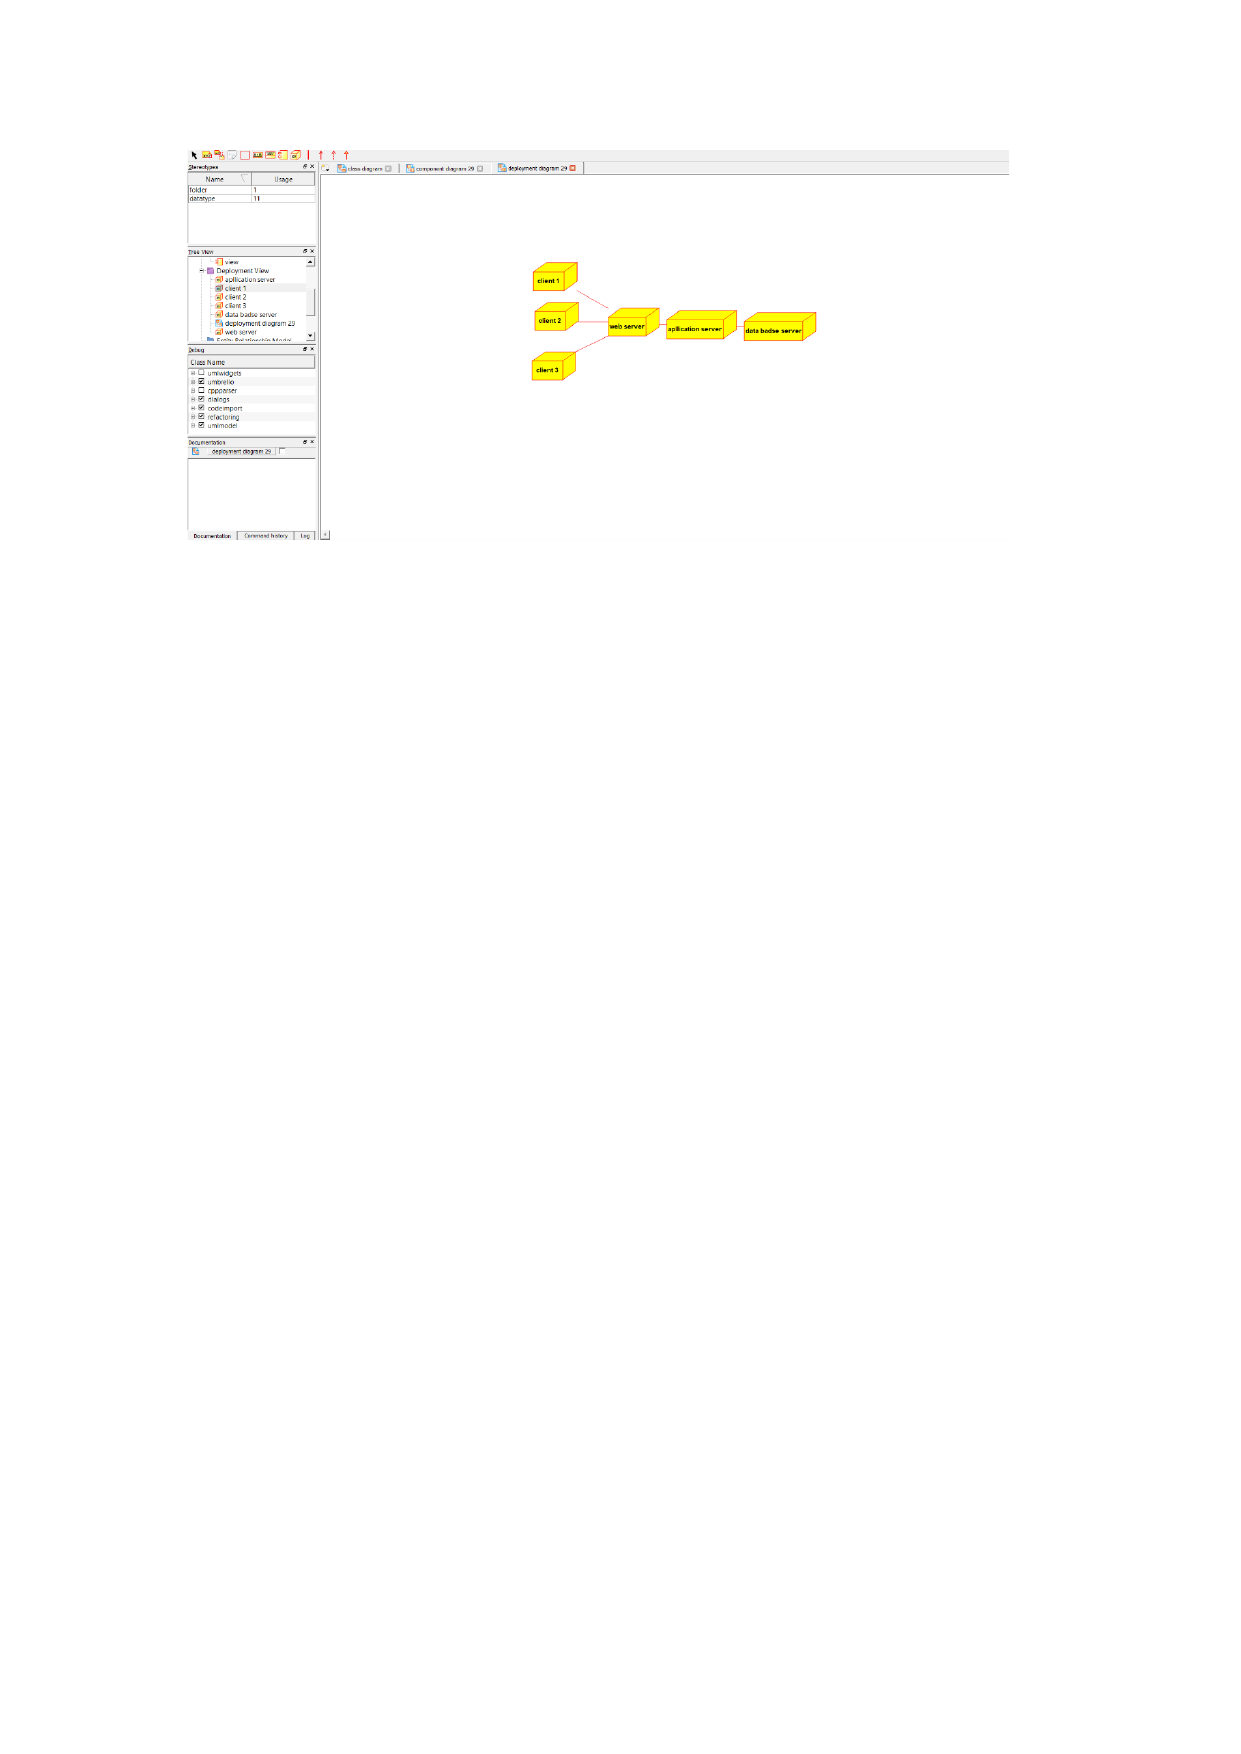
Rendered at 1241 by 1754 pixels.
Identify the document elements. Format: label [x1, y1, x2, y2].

picture [187, 150, 1010, 540]
